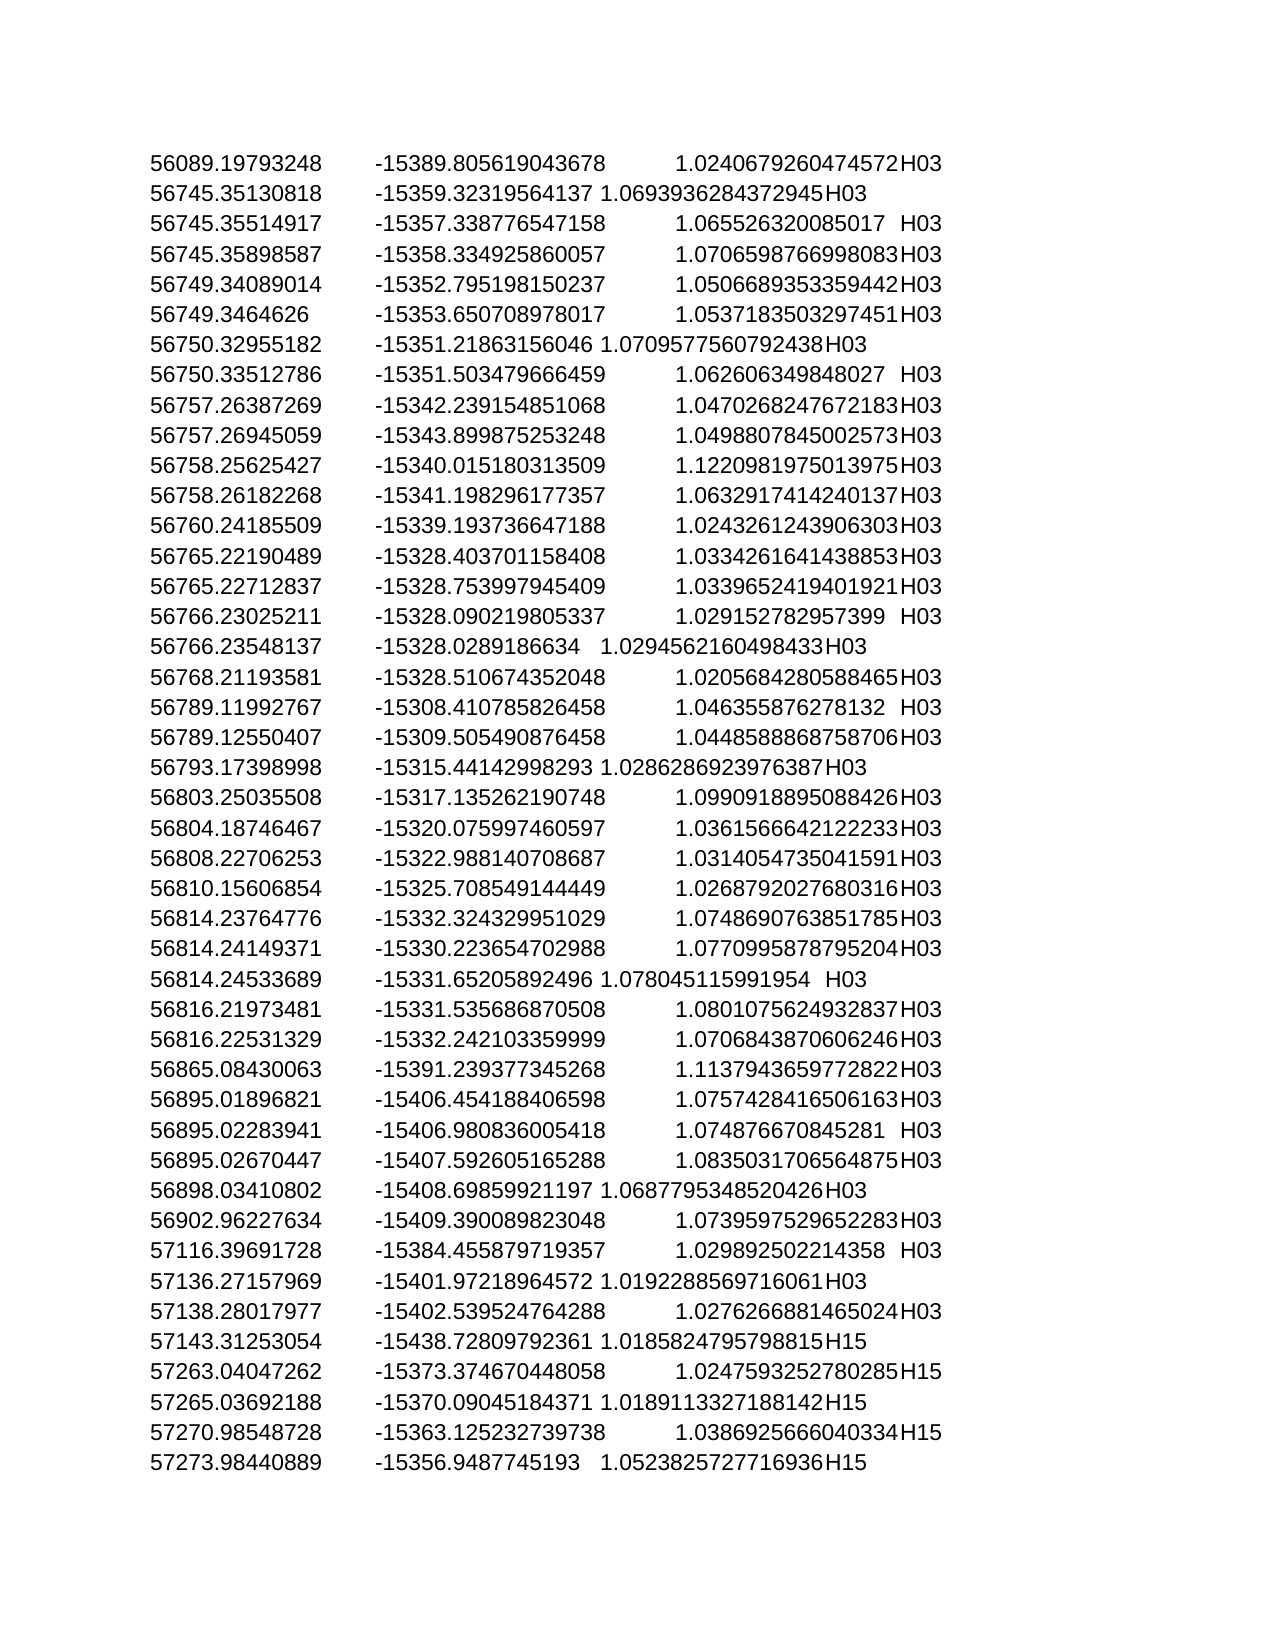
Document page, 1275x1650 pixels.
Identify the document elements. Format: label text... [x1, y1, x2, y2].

text 56758.26182268 -15341.198296177357 1.0632917414240137 H03 [150, 482, 1125, 509]
text 57138.28017977 -15402.539524764288 1.0276266881465024 H03 [150, 1298, 1125, 1324]
text 56757.26945059 -15343.899875253248 1.0498807845002573 H03 [150, 422, 1125, 448]
text 56814.23764776 -15332.324329951029 1.0748690763851785 H03 [150, 905, 1125, 932]
text 57116.39691728 -15384.455879719357 1.029892502214358 H03 [150, 1237, 1125, 1264]
text 56745.35514917 -15357.338776547158 1.065526320085017 H03 [150, 210, 1125, 237]
text 56902.96227634 -15409.390089823048 1.0739597529652283 H03 [150, 1207, 1125, 1234]
text 56803.25035508 -15317.135262190748 1.0990918895088426 H03 [150, 784, 1125, 811]
text 56895.01896821 -15406.454188406598 1.0757428416506163 H03 [150, 1086, 1125, 1113]
text 57265.03692188 -15370.09045184371 1.0189113327188142 H15 [150, 1388, 1125, 1415]
text 56898.03410802 -15408.69859921197 1.0687795348520426 H03 [150, 1177, 1125, 1203]
text 56760.24185509 -15339.193736647188 1.0243261243906303 H03 [150, 512, 1125, 539]
text 56895.02283941 -15406.980836005418 1.074876670845281 H03 [150, 1117, 1125, 1143]
text 56768.21193581 -15328.510674352048 1.0205684280588465 H03 [150, 663, 1125, 690]
text 56757.26387269 -15342.239154851068 1.0470268247672183 H03 [150, 392, 1125, 418]
text 56089.19793248 -15389.805619043678 1.0240679260474572 H03 [150, 150, 1125, 176]
text 56750.33512786 -15351.503479666459 1.062606349848027 H03 [150, 361, 1125, 388]
text 56816.21973481 -15331.535686870508 1.0801075624932837 H03 [150, 996, 1125, 1022]
text 57263.04047262 -15373.374670448058 1.0247593252780285 H15 [150, 1358, 1125, 1385]
text 56766.23548137 -15328.0289186634 1.0294562160498433 H03 [150, 633, 1125, 660]
text 56745.35130818 -15359.32319564137 1.0693936284372945 H03 [150, 180, 1125, 207]
text 56895.02670447 -15407.592605165288 1.0835031706564875 H03 [150, 1147, 1125, 1173]
text 56814.24533689 -15331.65205892496 1.078045115991954 H03 [150, 966, 1125, 992]
text 56749.3464626 -15353.650708978017 1.0537183503297451 H03 [150, 301, 1125, 327]
text 57143.31253054 -15438.72809792361 1.0185824795798815 H15 [150, 1328, 1125, 1354]
text 56793.17398998 -15315.44142998293 1.0286286923976387 H03 [150, 754, 1125, 781]
text 56745.35898587 -15358.334925860057 1.0706598766998083 H03 [150, 241, 1125, 267]
text 56789.11992767 -15308.410785826458 1.046355876278132 H03 [150, 694, 1125, 720]
text 56765.22712837 -15328.753997945409 1.0339652419401921 H03 [150, 573, 1125, 599]
text 56865.08430063 -15391.239377345268 1.1137943659772822 H03 [150, 1056, 1125, 1083]
text 56766.23025211 -15328.090219805337 1.029152782957399 H03 [150, 603, 1125, 629]
text 56758.25625427 -15340.015180313509 1.1220981975013975 H03 [150, 452, 1125, 478]
text 56765.22190489 -15328.403701158408 1.0334261641438853 H03 [150, 543, 1125, 569]
text 56749.34089014 -15352.795198150237 1.0506689353359442 H03 [150, 271, 1125, 297]
text 57136.27157969 -15401.97218964572 1.0192288569716061 H03 [150, 1268, 1125, 1294]
text 56816.22531329 -15332.242103359999 1.0706843870606246 H03 [150, 1026, 1125, 1052]
text 56804.18746467 -15320.075997460597 1.0361566642122233 H03 [150, 814, 1125, 841]
text 56810.15606854 -15325.708549144449 1.0268792027680316 H03 [150, 875, 1125, 901]
text 56750.32955182 -15351.21863156046 1.0709577560792438 H03 [150, 331, 1125, 358]
text 56814.24149371 -15330.223654702988 1.0770995878795204 H03 [150, 935, 1125, 962]
text 57273.98440889 -15356.9487745193 1.0523825727716936 H15 [150, 1449, 1125, 1475]
text 56789.12550407 -15309.505490876458 1.0448588868758706 H03 [150, 724, 1125, 750]
text 56808.22706253 -15322.988140708687 1.0314054735041591 H03 [150, 845, 1125, 871]
text 57270.98548728 -15363.125232739738 1.0386925666040334 H15 [150, 1419, 1125, 1445]
